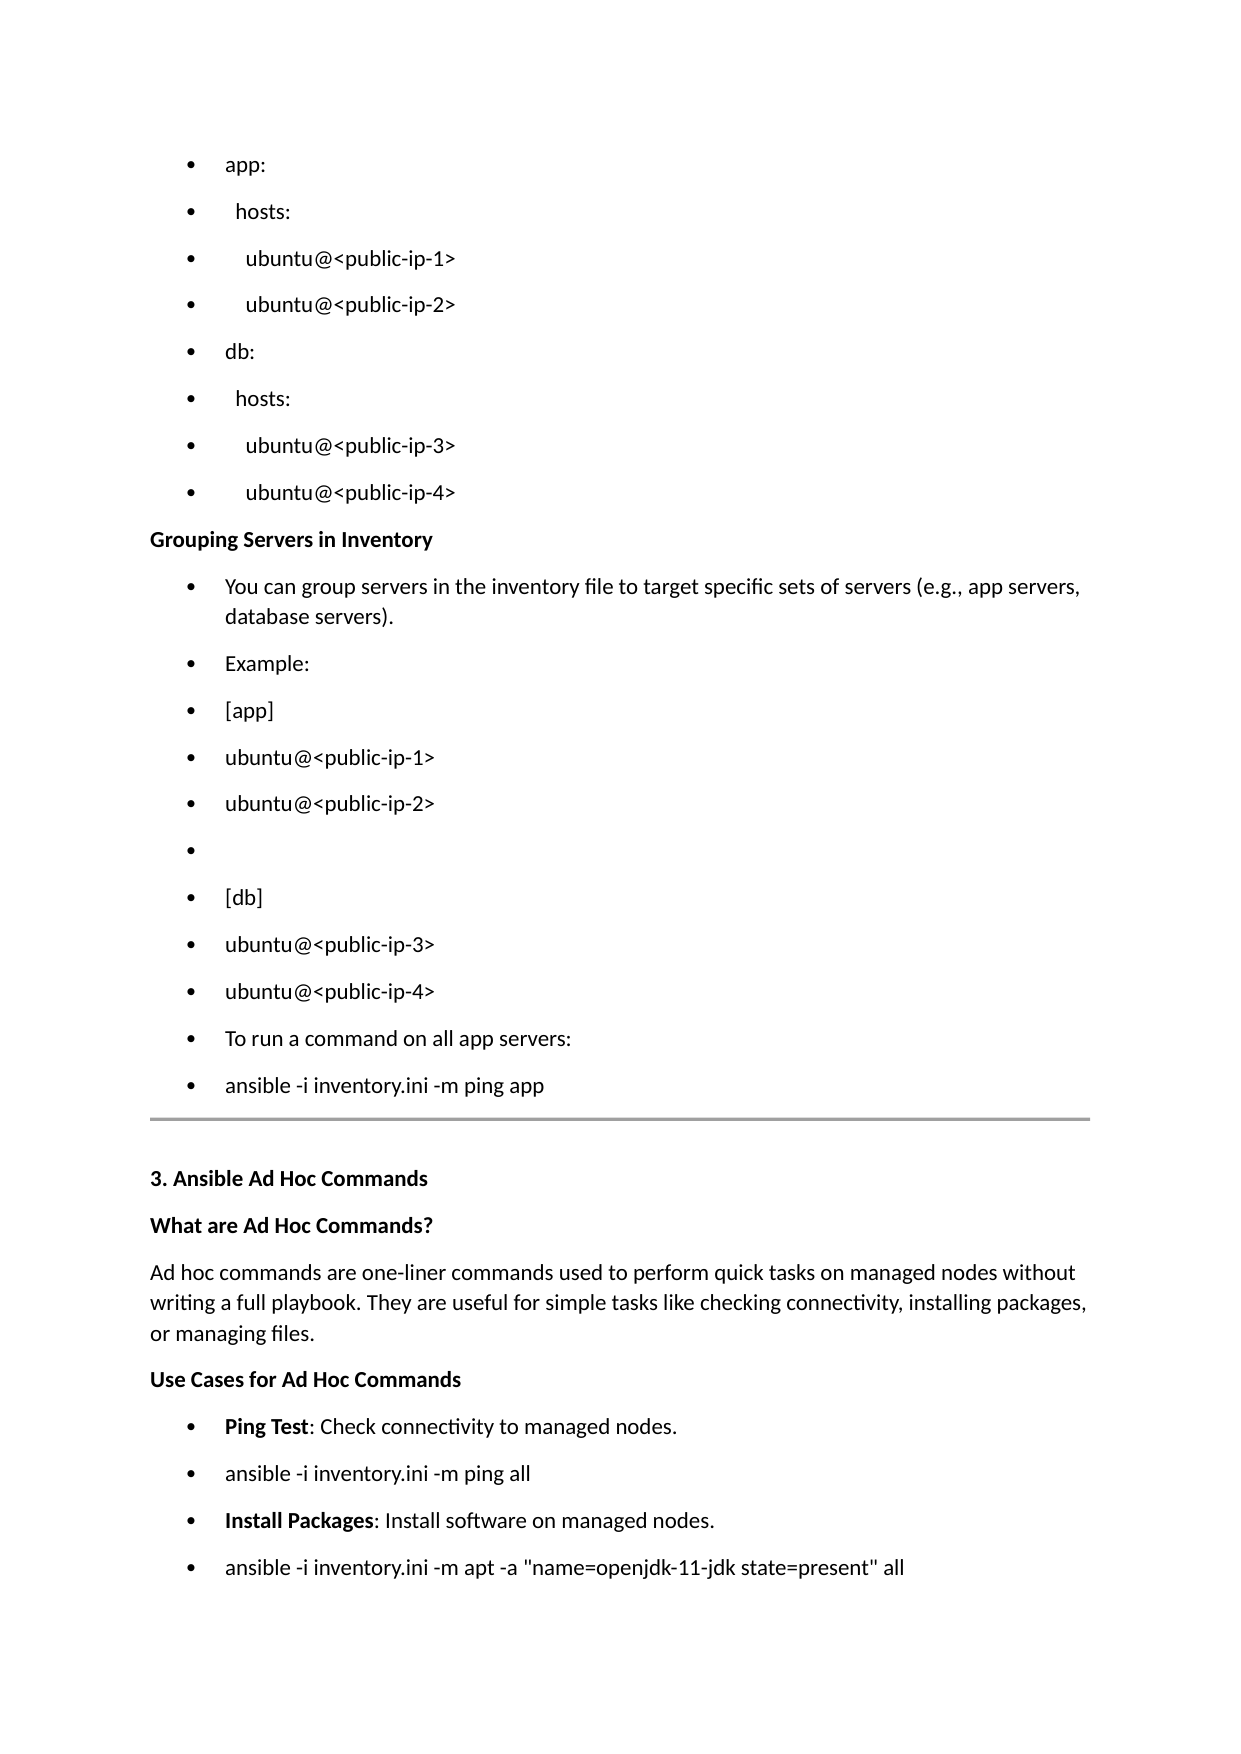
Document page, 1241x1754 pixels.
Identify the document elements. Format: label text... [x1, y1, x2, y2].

list ansible -i inventory.ini -m ping app [187, 1071, 1090, 1099]
list app: [187, 150, 1090, 178]
text 3. Ansible Ad Hoc Commands [150, 1164, 1090, 1193]
list ansible -i inventory.ini -m apt -a "name=openjdk-11-jdk state=present" all [187, 1553, 1090, 1581]
list ubuntu@<public-ip-4> [187, 478, 1090, 506]
list You can group servers in the inventory file to target specific sets of servers (e.g., app servers, database servers). [187, 572, 1090, 630]
list [db] [187, 883, 1090, 911]
text Use Cases for Ad Hoc Commands [150, 1366, 1090, 1394]
text Ad hoc commands are one-liner commands used to perform quick tasks on managed nodes without writing a full playbook. They are useful for simple tasks like checking connectivity, installing packages, or managing files. [150, 1258, 1090, 1347]
list Ping Test: Check connectivity to managed nodes. [187, 1412, 1090, 1441]
list ubuntu@<public-ip-3> [187, 930, 1090, 958]
list db: [187, 337, 1090, 366]
list ansible -i inventory.ini -m ping all [187, 1459, 1090, 1487]
list Install Packages: Install software on managed nodes. [187, 1506, 1090, 1534]
text What are Ad Hoc Commands? [150, 1211, 1090, 1239]
list hosts: [187, 197, 1090, 225]
list Example: [187, 649, 1090, 677]
text Grouping Servers in Inventory [150, 525, 1090, 553]
list ubuntu@<public-ip-4> [187, 977, 1090, 1005]
list ubuntu@<public-ip-1> [187, 743, 1090, 771]
list ubuntu@<public-ip-1> [187, 244, 1090, 272]
list hosts: [187, 384, 1090, 412]
list ubuntu@<public-ip-2> [187, 291, 1090, 319]
list To run a command on all app servers: [187, 1024, 1090, 1052]
list ubuntu@<public-ip-3> [187, 431, 1090, 459]
list [app] [187, 696, 1090, 724]
list ubuntu@<public-ip-2> [187, 789, 1090, 818]
